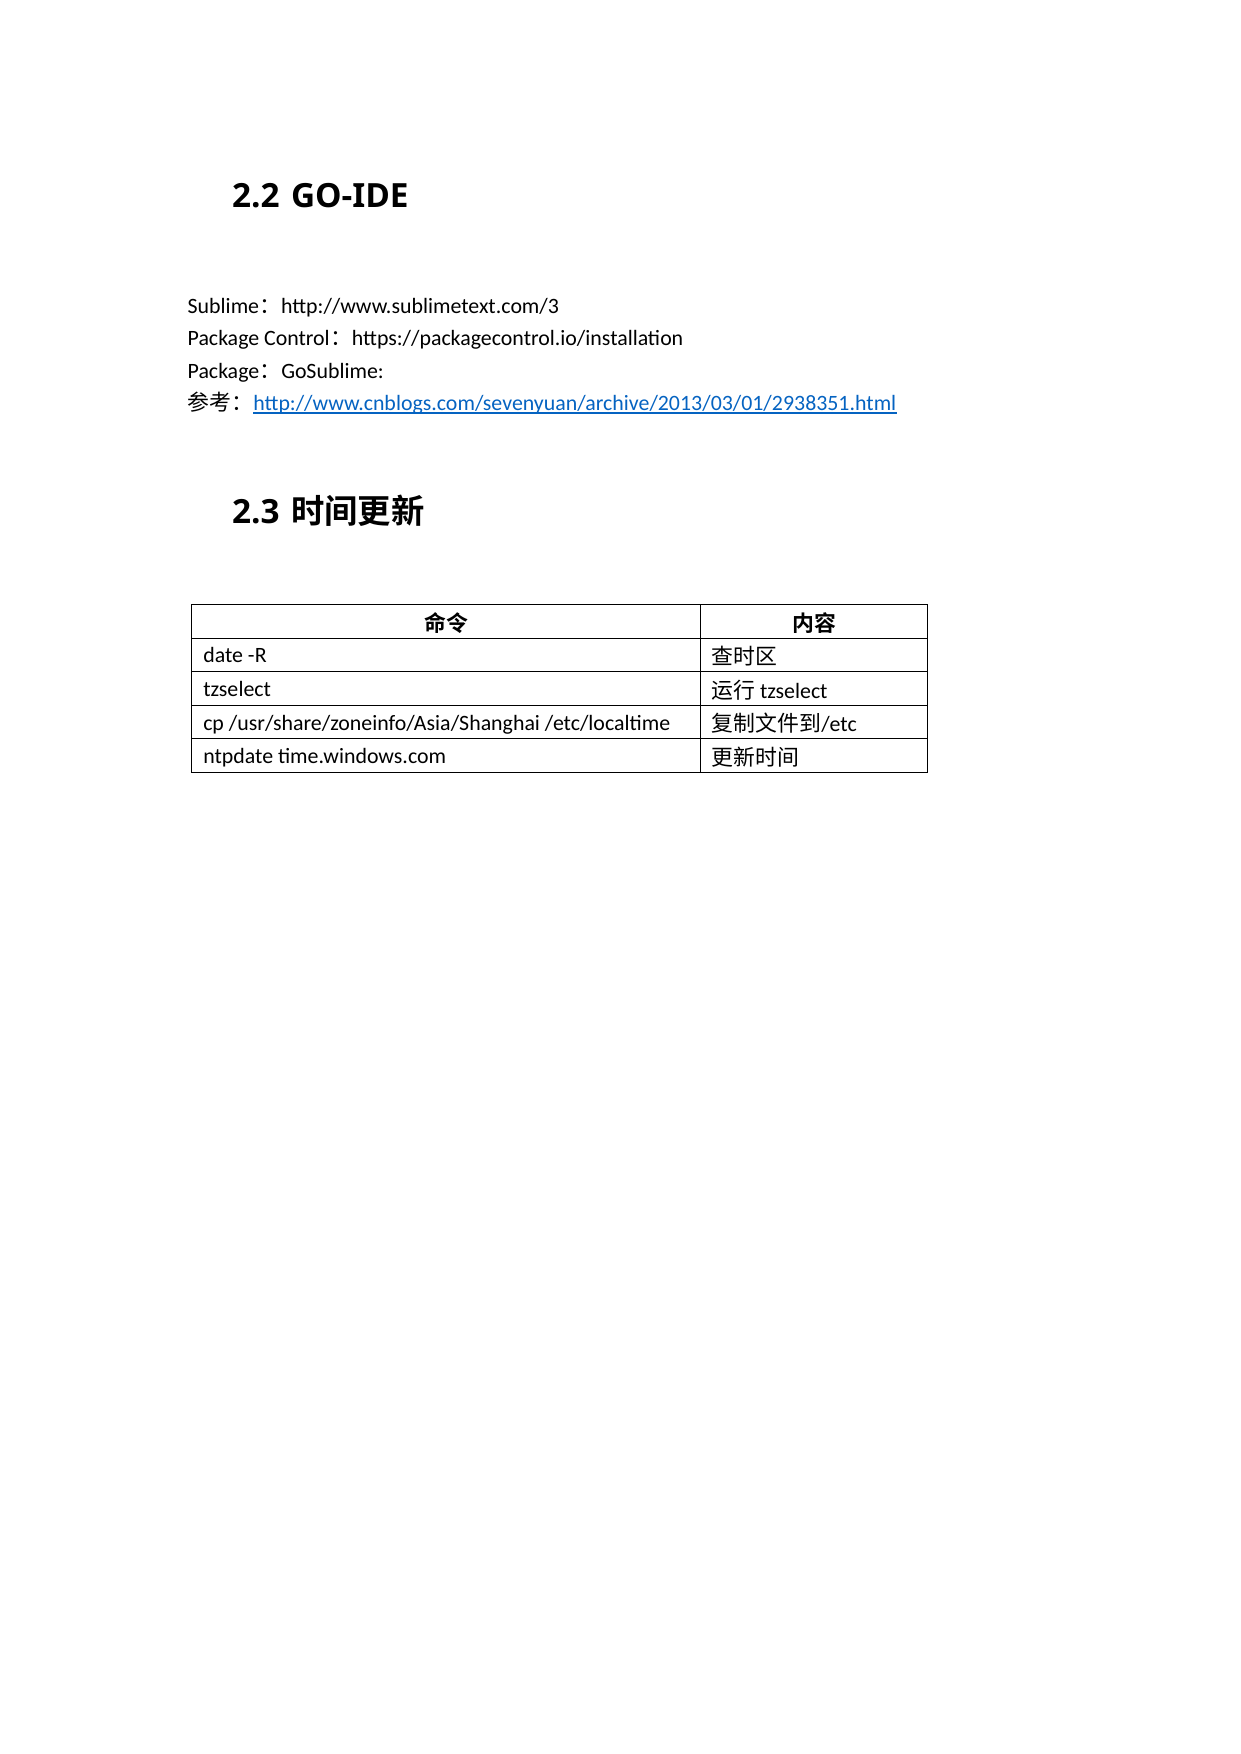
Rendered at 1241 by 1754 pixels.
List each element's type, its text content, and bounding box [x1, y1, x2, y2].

text Sublime：http://www.sublimetext.com/3 [187, 287, 1053, 320]
table_cell date -R [192, 639, 700, 671]
table_cell cp /usr/share/zoneinfo/Asia/Shanghai /etc/localtime [192, 706, 700, 738]
text Package Control：https://packagecontrol.io/installation [187, 320, 1053, 352]
table_header 命令 [192, 605, 700, 638]
text Package：GoSublime: [187, 352, 1053, 385]
table_cell tzselect [192, 672, 700, 705]
table_cell 更新时间 [701, 739, 927, 772]
table_cell 运行tzselect [701, 672, 927, 705]
table_cell 复制文件到/etc [701, 706, 927, 738]
subtitle 时间更新 [232, 477, 1053, 542]
subtitle GO-IDE [232, 162, 1053, 227]
table_cell 查时区 [701, 639, 927, 671]
table_cell ntpdate time.windows.com [192, 739, 700, 772]
table_header 内容 [701, 605, 927, 638]
text 参考：http://www.cnblogs.com/sevenyuan/archive/2013/03/01/2938351.html [187, 385, 1053, 417]
